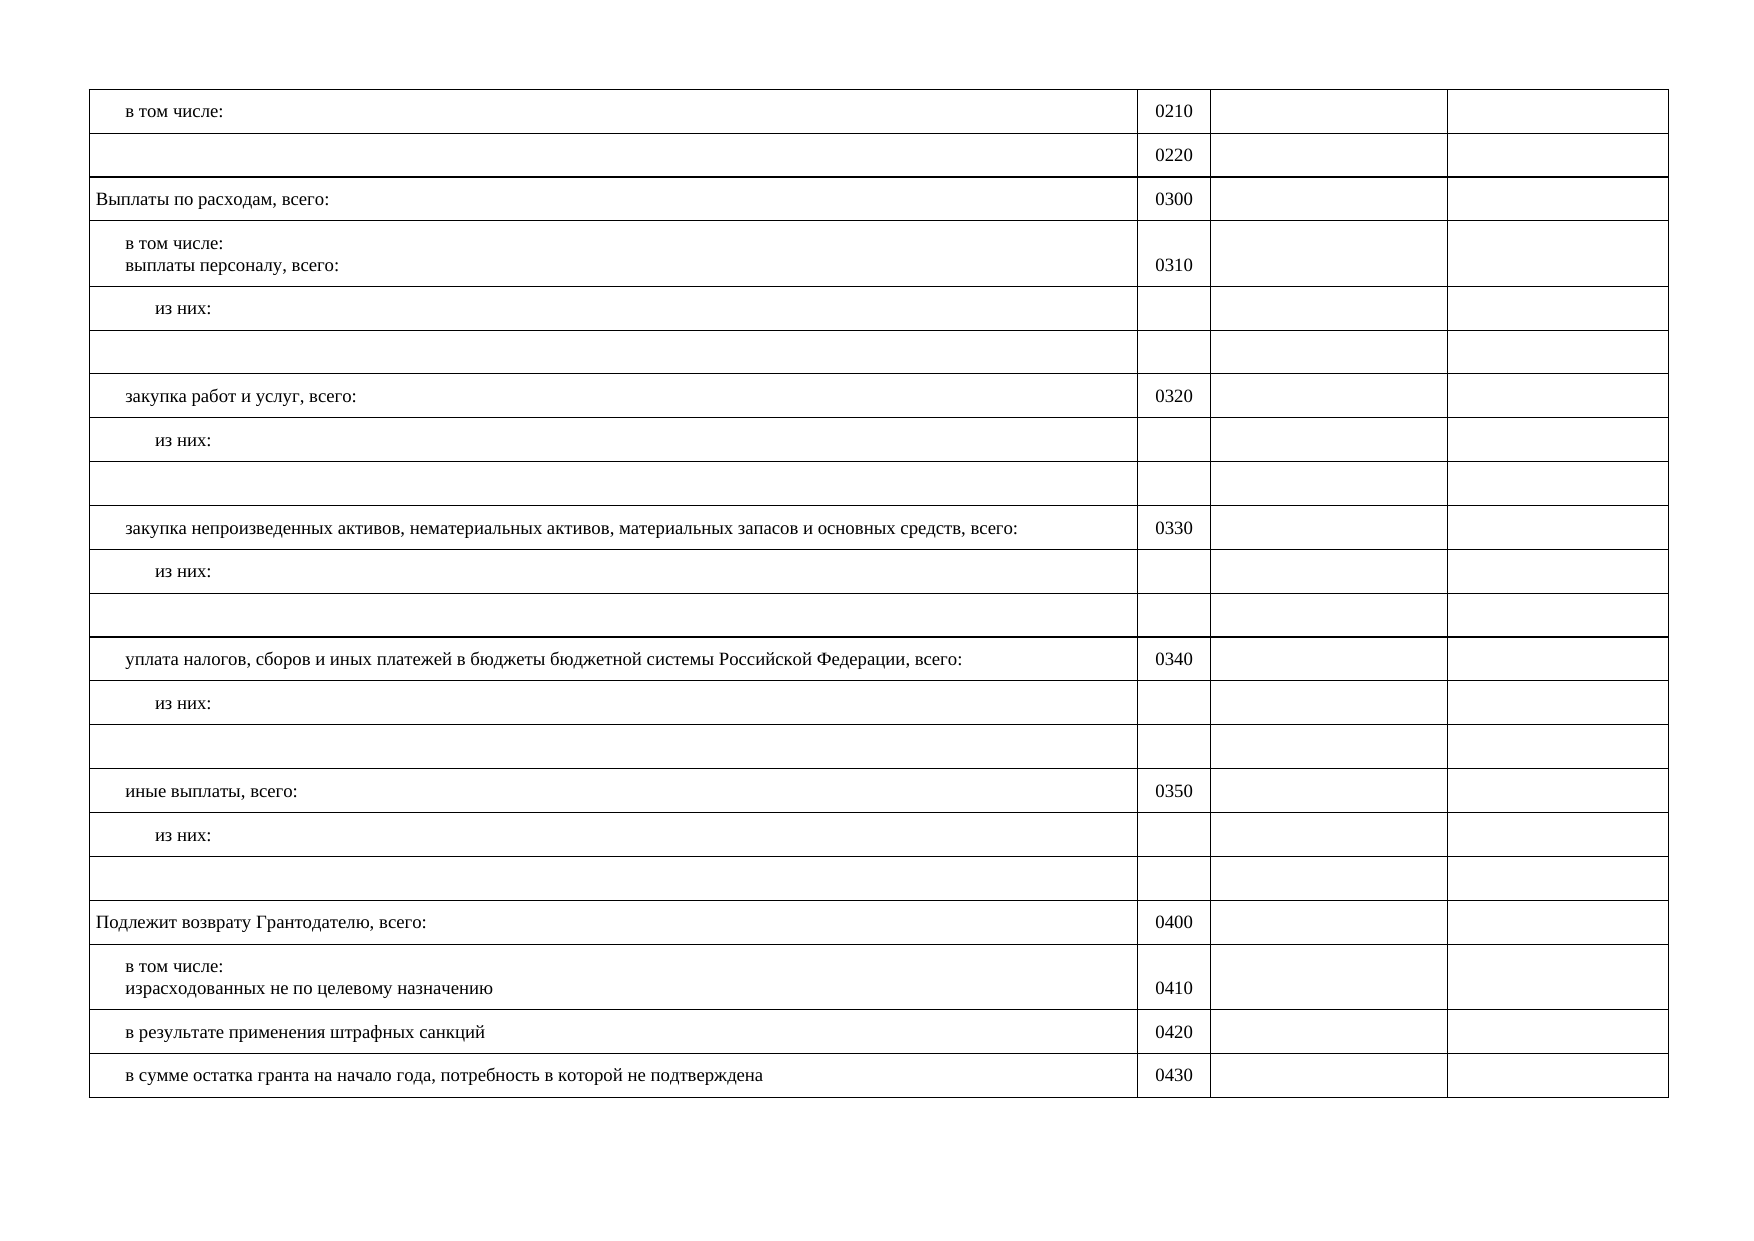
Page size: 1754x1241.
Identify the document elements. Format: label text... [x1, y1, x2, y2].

table_cell из них: [90, 550, 1137, 593]
table_cell 0410 [1138, 945, 1210, 1009]
table_cell [1211, 594, 1447, 636]
table_cell [1211, 462, 1447, 505]
table_cell [1211, 1054, 1447, 1097]
table_cell [1138, 857, 1210, 899]
table_cell [90, 331, 1137, 373]
table_cell [1138, 418, 1210, 461]
table_cell 0220 [1138, 134, 1210, 176]
table_cell уплата налогов, сборов и иных платежей в бюджеты бюджетной системы Российской Федерации, всего: [90, 638, 1137, 680]
table_cell [1211, 374, 1447, 417]
table_cell [1448, 462, 1668, 505]
table_cell 0310 [1138, 221, 1210, 286]
table_cell [1448, 550, 1668, 593]
table_cell [1211, 418, 1447, 461]
table_cell [90, 134, 1137, 176]
table_cell [1448, 1054, 1668, 1097]
table_cell [1211, 550, 1447, 593]
table_cell в результате применения штрафных санкций [90, 1010, 1137, 1053]
table_cell [1448, 374, 1668, 417]
table_cell [1448, 857, 1668, 899]
table_cell [1211, 90, 1447, 132]
table_cell [1448, 725, 1668, 768]
table_cell [1211, 725, 1447, 768]
table_cell [1448, 769, 1668, 812]
table_cell 0420 [1138, 1010, 1210, 1053]
table_cell в сумме остатка гранта на начало года, потребность в которой не подтверждена [90, 1054, 1137, 1097]
table_cell 0430 [1138, 1054, 1210, 1097]
table_cell из них: [90, 287, 1137, 329]
table_cell [1448, 638, 1668, 680]
table_cell [1448, 901, 1668, 943]
table_cell [1448, 134, 1668, 176]
table_cell [1448, 178, 1668, 220]
table_cell [1448, 813, 1668, 856]
table_cell [90, 725, 1137, 768]
table_cell [1138, 331, 1210, 373]
table_cell [1211, 638, 1447, 680]
table_cell [1448, 418, 1668, 461]
table_cell 0210 [1138, 90, 1210, 132]
table_cell в том числе: [90, 90, 1137, 132]
table_cell закупка работ и услуг, всего: [90, 374, 1137, 417]
table_cell [1211, 813, 1447, 856]
table_cell [1138, 813, 1210, 856]
table_cell [1211, 221, 1447, 286]
table_cell [90, 594, 1137, 636]
table_cell [1211, 945, 1447, 1009]
table_cell [1211, 178, 1447, 220]
table_cell 0400 [1138, 901, 1210, 943]
table_cell [1448, 287, 1668, 329]
table_cell [1211, 857, 1447, 899]
table_cell [1448, 1010, 1668, 1053]
table_cell [1138, 287, 1210, 329]
table_cell [1448, 90, 1668, 132]
table_cell [1138, 550, 1210, 593]
table_cell [1138, 681, 1210, 724]
table_cell [1211, 134, 1447, 176]
table_cell 0340 [1138, 638, 1210, 680]
table_cell [1448, 945, 1668, 1009]
table_cell [1211, 681, 1447, 724]
table_cell закупка непроизведенных активов, нематериальных активов, материальных запасов и основных средств, всего: [90, 506, 1137, 549]
table_cell Подлежит возврату Грантодателю, всего: [90, 901, 1137, 943]
table_cell [1211, 1010, 1447, 1053]
table_cell 0330 [1138, 506, 1210, 549]
table_cell иные выплаты, всего: [90, 769, 1137, 812]
table_cell 0320 [1138, 374, 1210, 417]
table_cell [1448, 331, 1668, 373]
table_cell из них: [90, 681, 1137, 724]
table_cell [1138, 725, 1210, 768]
table_cell [90, 462, 1137, 505]
table_cell [1448, 594, 1668, 636]
table_cell [1448, 221, 1668, 286]
table_cell Выплаты по расходам, всего: [90, 178, 1137, 220]
table_cell [1211, 901, 1447, 943]
table_cell [1448, 681, 1668, 724]
table_cell [1138, 594, 1210, 636]
table_cell из них: [90, 418, 1137, 461]
table_cell 0300 [1138, 178, 1210, 220]
table_cell [90, 857, 1137, 899]
table_cell [1211, 287, 1447, 329]
table_cell в том числе: израсходованных не по целевому назначению [90, 945, 1137, 1009]
table_cell в том числе: выплаты персоналу, всего: [90, 221, 1137, 286]
table_cell [1448, 506, 1668, 549]
table_cell [1211, 506, 1447, 549]
table_cell [1211, 331, 1447, 373]
table_cell [1211, 769, 1447, 812]
table_cell 0350 [1138, 769, 1210, 812]
table_cell из них: [90, 813, 1137, 856]
table_cell [1138, 462, 1210, 505]
